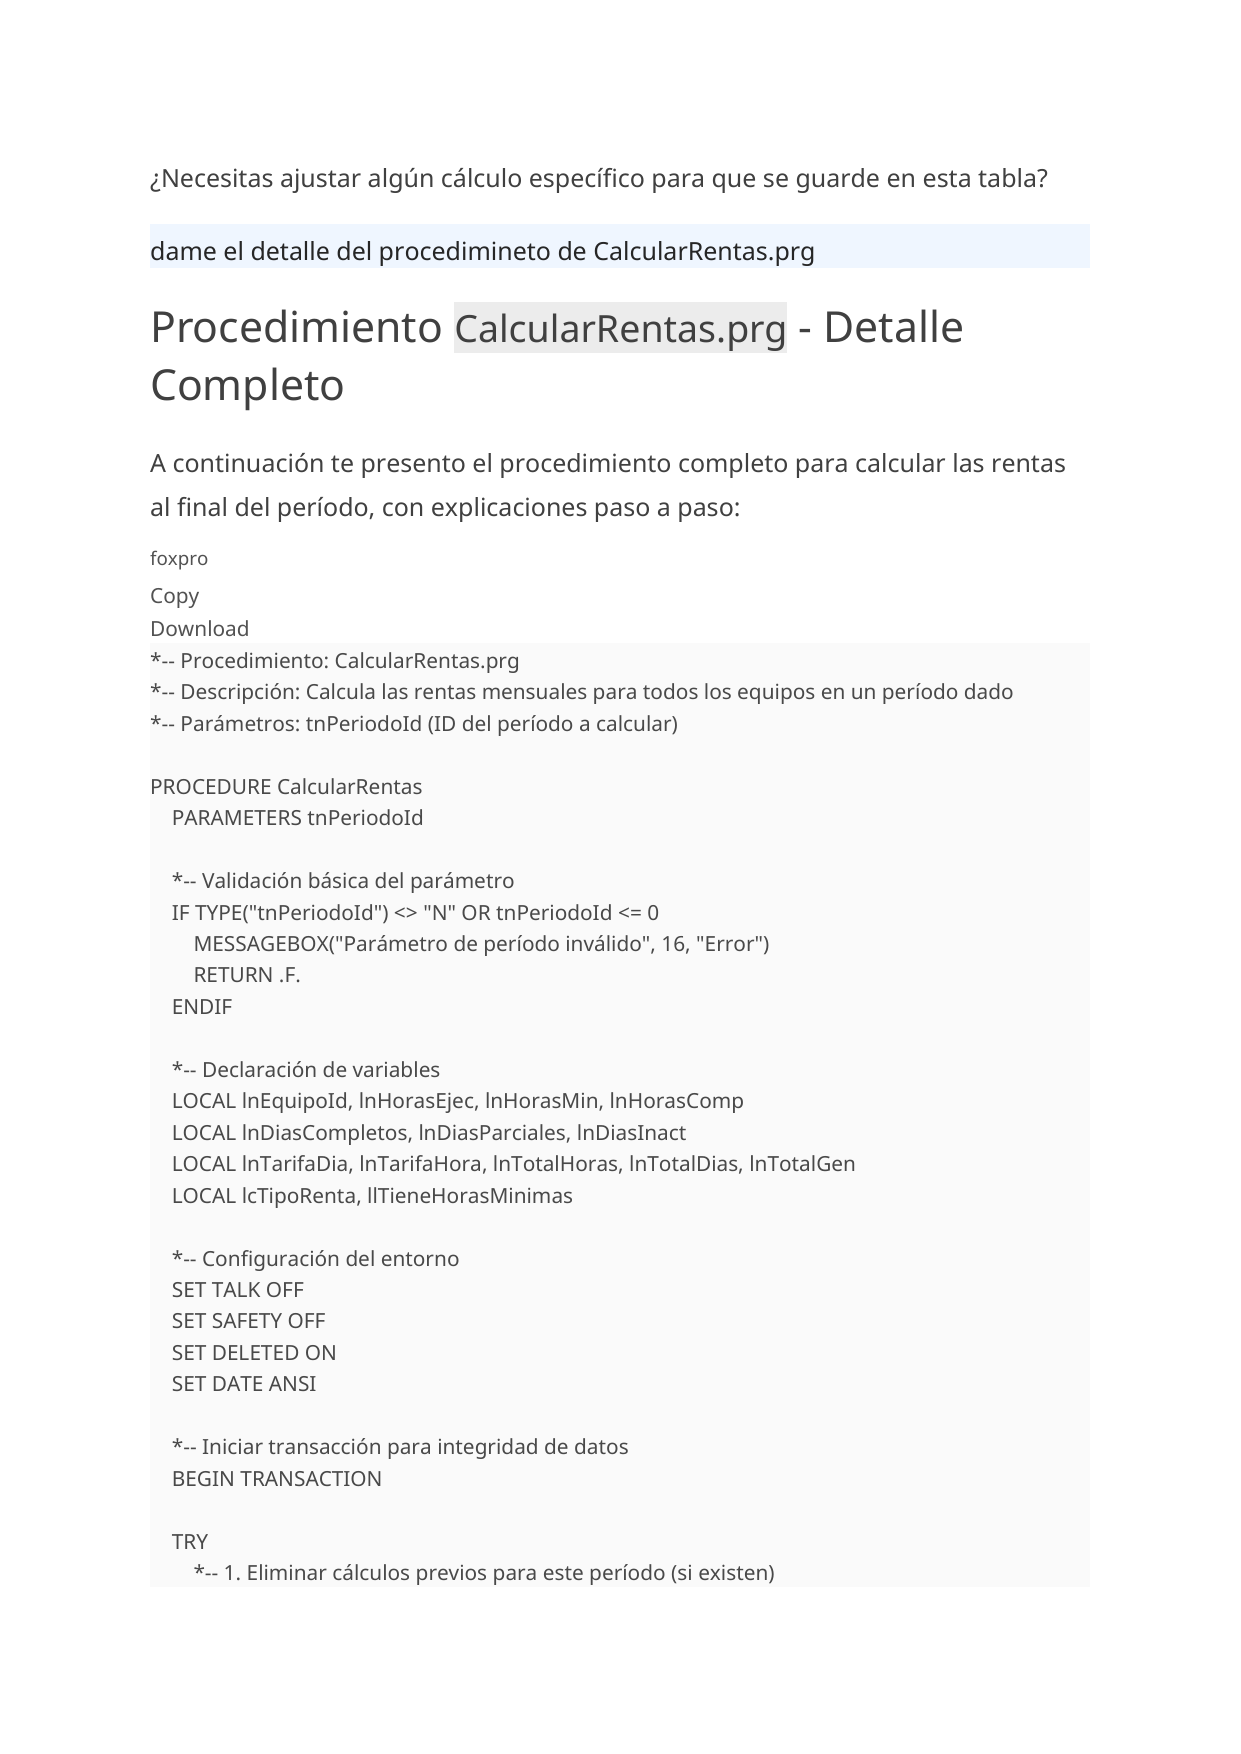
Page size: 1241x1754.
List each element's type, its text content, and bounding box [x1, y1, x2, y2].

text SET DATE ANSI [150, 1366, 1090, 1398]
text PARAMETERS tnPeriodoId [150, 800, 1090, 832]
text BEGIN TRANSACTION [150, 1461, 1090, 1492]
text Copy [150, 571, 1090, 610]
text *-- Configuración del entorno [150, 1241, 1090, 1272]
text Download [150, 610, 1090, 643]
text foxpro [150, 546, 1090, 571]
text *-- Parámetros: tnPeriodoId (ID del período a calcular) [150, 706, 1090, 737]
text dame el detalle del procedimineto de CalcularRentas.prg [150, 224, 1090, 268]
text Procedimiento CalcularRentas.prg - Detalle Completo [150, 297, 1090, 413]
text LOCAL lnDiasCompletos, lnDiasParciales, lnDiasInact [150, 1115, 1090, 1146]
text SET TALK OFF [150, 1272, 1090, 1303]
text *-- Validación básica del parámetro [150, 863, 1090, 894]
text LOCAL lnTarifaDia, lnTarifaHora, lnTotalHoras, lnTotalDias, lnTotalGen [150, 1146, 1090, 1178]
text LOCAL lnEquipoId, lnHorasEjec, lnHorasMin, lnHorasComp [150, 1083, 1090, 1115]
text *-- Declaración de variables [150, 1052, 1090, 1083]
text *-- Descripción: Calcula las rentas mensuales para todos los equipos en un período dado [150, 674, 1090, 706]
text MESSAGEBOX("Parámetro de período inválido", 16, "Error") [150, 926, 1090, 957]
text TRY [150, 1524, 1090, 1555]
text *-- Iniciar transacción para integridad de datos [150, 1429, 1090, 1461]
text *-- 1. Eliminar cálculos previos para este período (si existen) [150, 1555, 1090, 1587]
text LOCAL lcTipoRenta, llTieneHorasMinimas [150, 1178, 1090, 1209]
text ENDIF [150, 989, 1090, 1020]
text *-- Procedimiento: CalcularRentas.prg [150, 643, 1090, 674]
text SET SAFETY OFF [150, 1303, 1090, 1335]
text ¿Necesitas ajustar algún cálculo específico para que se guarde en esta tabla? [150, 150, 1090, 195]
text PROCEDURE CalcularRentas [150, 769, 1090, 800]
text IF TYPE("tnPeriodoId") <> "N" OR tnPeriodoId <= 0 [150, 894, 1090, 926]
text A continuación te presento el procedimiento completo para calcular las rentas al final del período, con explicaciones paso a paso: [150, 435, 1090, 524]
text RETURN .F. [150, 957, 1090, 989]
text SET DELETED ON [150, 1335, 1090, 1366]
